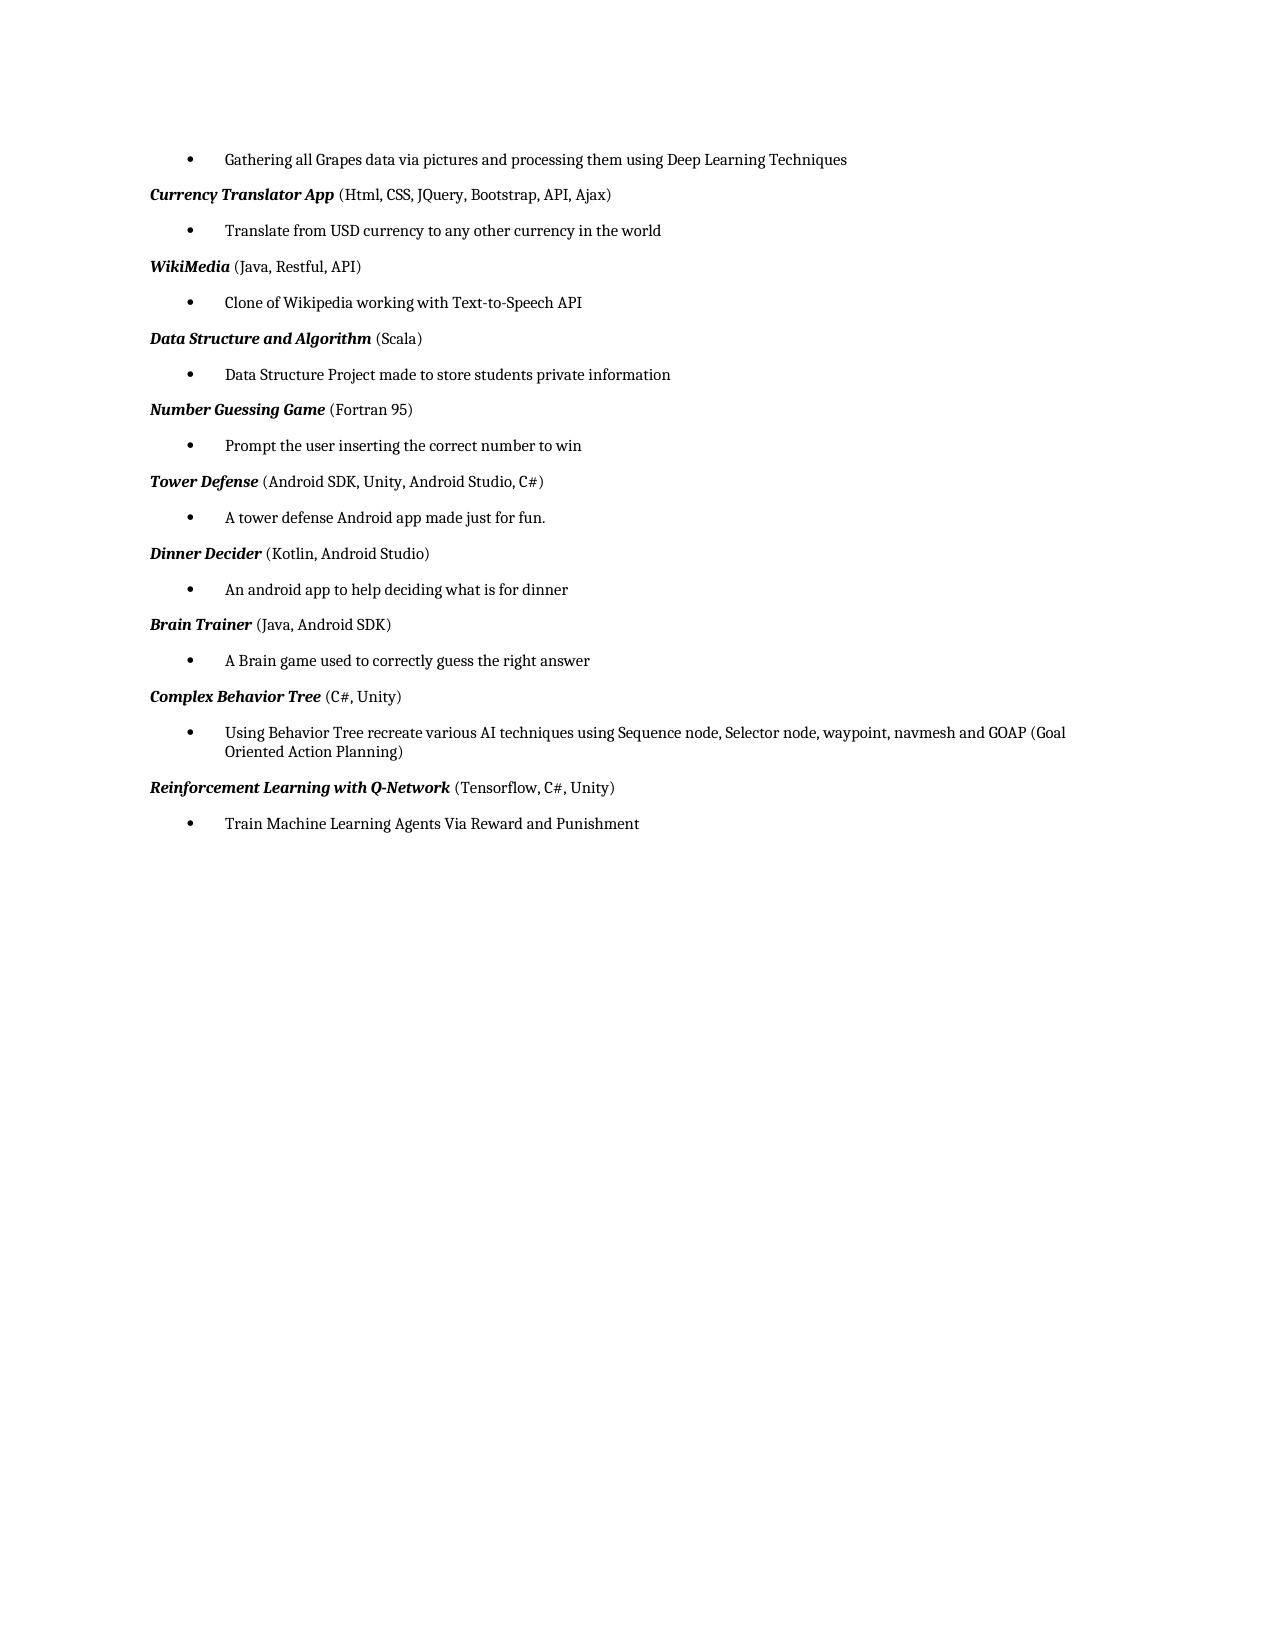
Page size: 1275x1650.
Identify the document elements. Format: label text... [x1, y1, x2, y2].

text WikiMedia (Java, Restful, API) [150, 257, 1125, 277]
text Tower Defense (Android SDK, Unity, Android Studio, C#) [150, 472, 1125, 492]
list An android app to help deciding what is for dinner [187, 580, 1125, 599]
text Complex Behavior Tree (C#, Unity) [150, 687, 1125, 707]
list Prompt the user inserting the correct number to win [187, 437, 1125, 456]
list Train Machine Learning Agents Via Reward and Punishment [187, 814, 1125, 833]
list Using Behavior Tree recreate various AI techniques using Sequence node, Selector node, waypoint, navmesh and GOAP (Goal Oriented Action Planning) [187, 723, 1125, 762]
list Clone of Wikipedia working with Text-to-Speech API [187, 293, 1125, 312]
text Currency Translator App (Html, CSS, JQuery, Bootstrap, API, Ajax) [150, 186, 1125, 205]
text Reinforcement Learning with Q-Network (Tensorflow, C#, Unity) [150, 778, 1125, 797]
list Translate from USD currency to any other currency in the world [187, 222, 1125, 241]
list A Brain game used to correctly guess the right answer [187, 652, 1125, 671]
text Brain Trainer (Java, Android SDK) [150, 616, 1125, 635]
list Data Structure Project made to store students private information [187, 365, 1125, 384]
text Data Structure and Algorithm (Scala) [150, 329, 1125, 348]
text Dinner Decider (Kotlin, Android Studio) [150, 544, 1125, 563]
list A tower defense Android app made just for fun. [187, 508, 1125, 527]
text Number Guessing Game (Fortran 95) [150, 401, 1125, 420]
list Gathering all Grapes data via pictures and processing them using Deep Learning Techniques [187, 150, 1125, 169]
